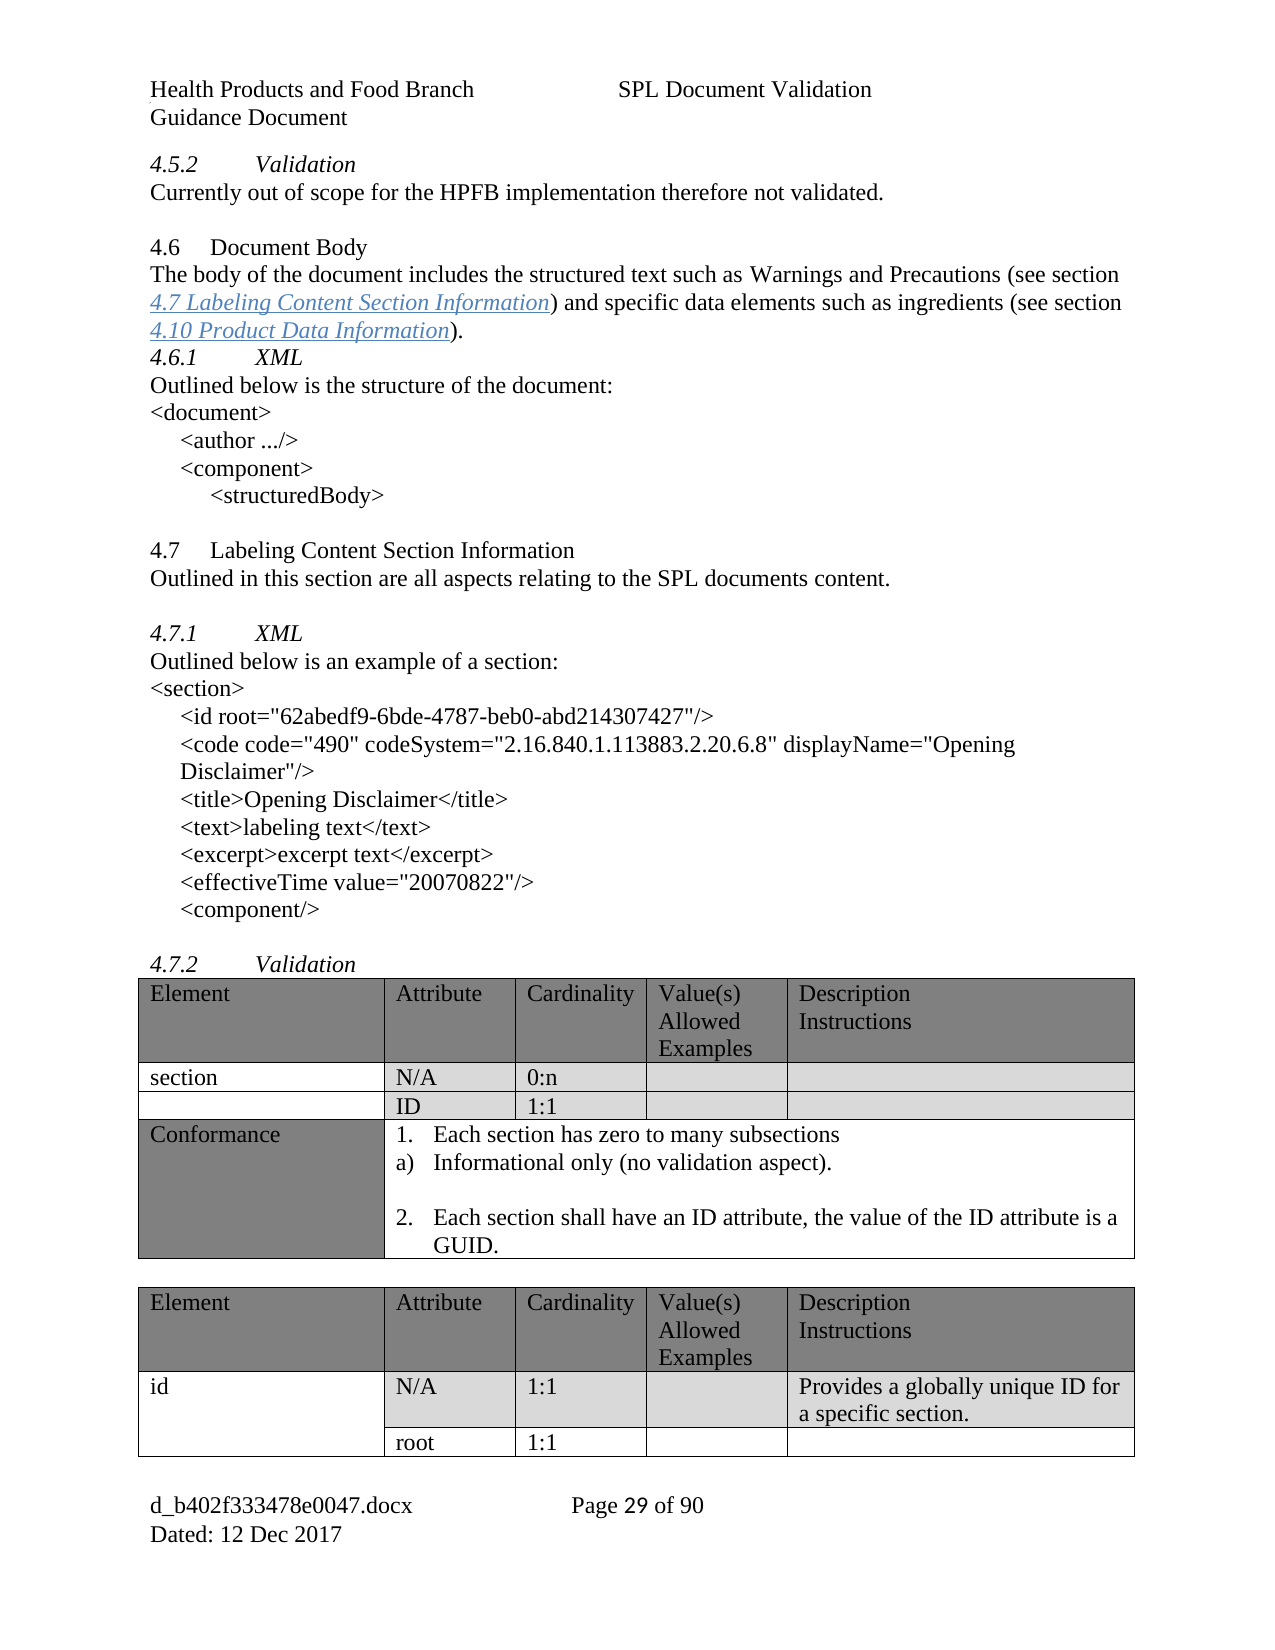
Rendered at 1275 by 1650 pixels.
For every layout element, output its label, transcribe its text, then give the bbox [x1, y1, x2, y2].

text <effectiveTime value="20070822"/> [180, 868, 1125, 895]
table_cell [647, 1372, 787, 1427]
text Outlined below is an example of a section: [150, 647, 1125, 674]
text <document> [150, 398, 1125, 426]
table_cell [647, 1063, 787, 1091]
subtitle Labeling Content Section Information [150, 536, 1125, 564]
table_cell 1:1 [516, 1372, 646, 1427]
table_cell [788, 1092, 1134, 1119]
table_header Attribute [385, 979, 515, 1062]
table_header Element [139, 1288, 384, 1371]
text <title>Opening Disclaimer</title> [180, 785, 1125, 812]
table_cell N/A [385, 1063, 515, 1091]
text The body of the document includes the structured text such as Warnings and Precautions (see section 4.7 Labeling Content Section Information) and specific data elements such as ingredients (see section 4.10 Product Data Information). [150, 260, 1125, 343]
text <id root="62abedf9-6bde-4787-beb0-abd214307427"/> [180, 702, 1125, 730]
table_header Description Instructions [788, 1288, 1134, 1371]
subtitle Validation [150, 150, 1125, 178]
subtitle XML [150, 343, 1125, 371]
table_cell N/A [385, 1372, 515, 1427]
text <code code="490" codeSystem="2.16.840.1.113883.2.20.6.8" displayName="Opening Disclaimer"/> [180, 730, 1125, 785]
text Currently out of scope for the HPFB implementation therefore not validated. [150, 178, 1125, 205]
text <section> [150, 674, 1125, 702]
table_header Element [139, 979, 384, 1062]
table_cell 0:n [516, 1063, 646, 1091]
table_header Value(s) Allowed Examples [647, 979, 787, 1062]
table_cell [788, 1428, 1134, 1456]
text Outlined in this section are all aspects relating to the SPL documents content. [150, 564, 1125, 592]
table_cell [139, 1092, 384, 1119]
table_cell Provides a globally unique ID for a specific section. [788, 1372, 1134, 1427]
table_cell [647, 1092, 787, 1119]
table_cell [647, 1428, 787, 1456]
text <text>labeling text</text> [180, 812, 1125, 840]
table_cell 1:1 [516, 1428, 646, 1456]
text Outlined below is the structure of the document: [150, 371, 1125, 398]
table_cell [788, 1063, 1134, 1091]
table_header Cardinality [516, 1288, 646, 1371]
text <excerpt>excerpt text</excerpt> [180, 840, 1125, 868]
subtitle Validation [150, 951, 1125, 978]
table_cell ID [385, 1092, 515, 1119]
table_header Attribute [385, 1288, 515, 1371]
table_cell 1:1 [516, 1092, 646, 1119]
text <component/> [180, 895, 1125, 923]
text <component> [180, 454, 1125, 481]
text <structuredBody> [210, 481, 1125, 509]
table_header Cardinality [516, 979, 646, 1062]
table_cell Conformance [139, 1120, 384, 1258]
text <author .../> [180, 426, 1125, 454]
subtitle XML [150, 619, 1125, 647]
subtitle Document Body [150, 233, 1125, 260]
table_cell section [139, 1063, 384, 1091]
table_header Description Instructions [788, 979, 1134, 1062]
table_cell Each section has zero to many subsections Informational only (no validation aspect). Each section shall have an ID attribute, the value of the ID attribute is a GUID. [385, 1120, 1134, 1258]
table_cell root [385, 1428, 515, 1456]
table_header Value(s) Allowed Examples [647, 1288, 787, 1371]
table_cell id [139, 1372, 384, 1456]
